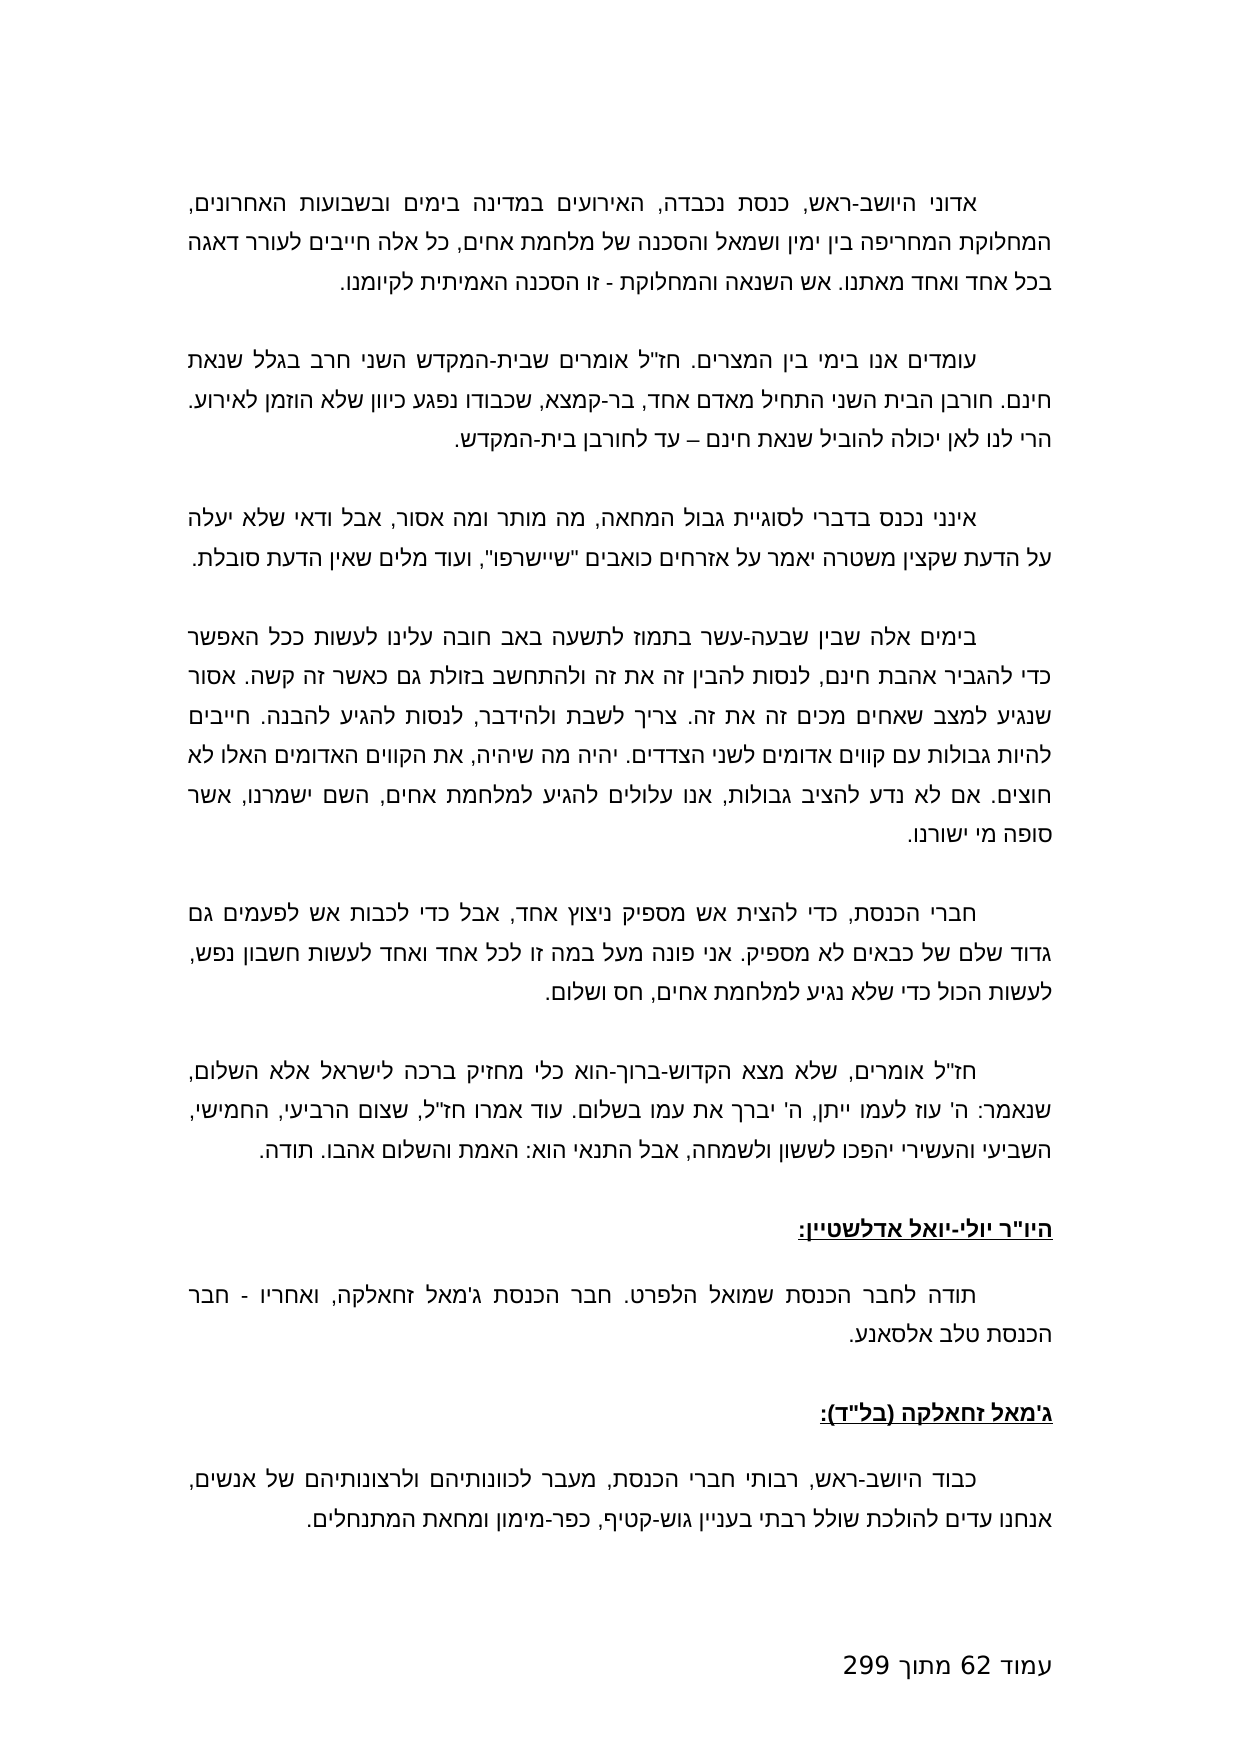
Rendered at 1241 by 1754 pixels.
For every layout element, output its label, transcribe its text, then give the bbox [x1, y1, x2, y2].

text אדוני היושב-ראש, כנסת נכבדה, האירועים במדינה בימים ובשבועות האחרונים, המחלוקת המחריפה בין ימין ושמאל והסכנה של מלחמת אחים, כל אלה חייבים לעורר דאגה בכל אחד ואחד מאתנו. אש השנאה והמחלוקת - זו הסכנה האמיתית לקיומנו. [187, 189, 1053, 295]
text אינני נכנס בדברי לסוגיית גבול המחאה, מה מותר ומה אסור, אבל ודאי שלא יעלה על הדעת שקצין משטרה יאמר על אזרחים כואבים "שיישרפו", ועוד מלים שאין הדעת סובלת. [187, 505, 1053, 571]
text היו"ר יולי-יואל אדלשטיין: [187, 1216, 1053, 1242]
text תודה לחבר הכנסת שמואל הלפרט. חבר הכנסת ג'מאל זחאלקה, ואחריו - חבר הכנסת טלב אלסאנע. [187, 1282, 1053, 1348]
text חז"ל אומרים, שלא מצא הקדוש-ברוך-הוא כלי מחזיק ברכה לישראל אלא השלום, שנאמר: ה' עוז לעמו ייתן, ה' יברך את עמו בשלום. עוד אמרו חז"ל, שצום הרביעי, החמישי, השביעי והעשירי יהפכו לששון ולשמחה, אבל התנאי הוא: האמת והשלום אהבו. תודה. [187, 1058, 1053, 1163]
text עומדים אנו בימי בין המצרים. חז"ל אומרים שבית-המקדש השני חרב בגלל שנאת חינם. חורבן הבית השני התחיל מאדם אחד, בר-קמצא, שכבודו נפגע כיוון שלא הוזמן לאירוע. הרי לנו לאן יכולה להוביל שנאת חינם – עד לחורבן בית-המקדש. [187, 347, 1053, 453]
text ג'מאל זחאלקה (בל"ד): [187, 1400, 1053, 1427]
text בימים אלה שבין שבעה-עשר בתמוז לתשעה באב חובה עלינו לעשות ככל האפשר כדי להגביר אהבת חינם, לנסות להבין זה את זה ולהתחשב בזולת גם כאשר זה קשה. אסור שנגיע למצב שאחים מכים זה את זה. צריך לשבת ולהידבר, לנסות להגיע להבנה. חייבים להיות גבולות עם קווים אדומים לשני הצדדים. יהיה מה שיהיה, את הקווים האדומים האלו לא חוצים. אם לא נדע להציב גבולות, אנו עלולים להגיע למלחמת אחים, השם ישמרנו, אשר סופה מי ישורנו. [187, 624, 1053, 847]
text חברי הכנסת, כדי להצית אש מספיק ניצוץ אחד, אבל כדי לכבות אש לפעמים גם גדוד שלם של כבאים לא מספיק. אני פונה מעל במה זו לכל אחד ואחד לעשות חשבון נפש, לעשות הכול כדי שלא נגיע למלחמת אחים, חס ושלום. [187, 900, 1053, 1005]
text כבוד היושב-ראש, רבותי חברי הכנסת, מעבר לכוונותיהם ולרצונותיהם של אנשים, אנחנו עדים להולכת שולל רבתי בעניין גוש-קטיף, כפר-מימון ומחאת המתנחלים. [187, 1466, 1053, 1532]
